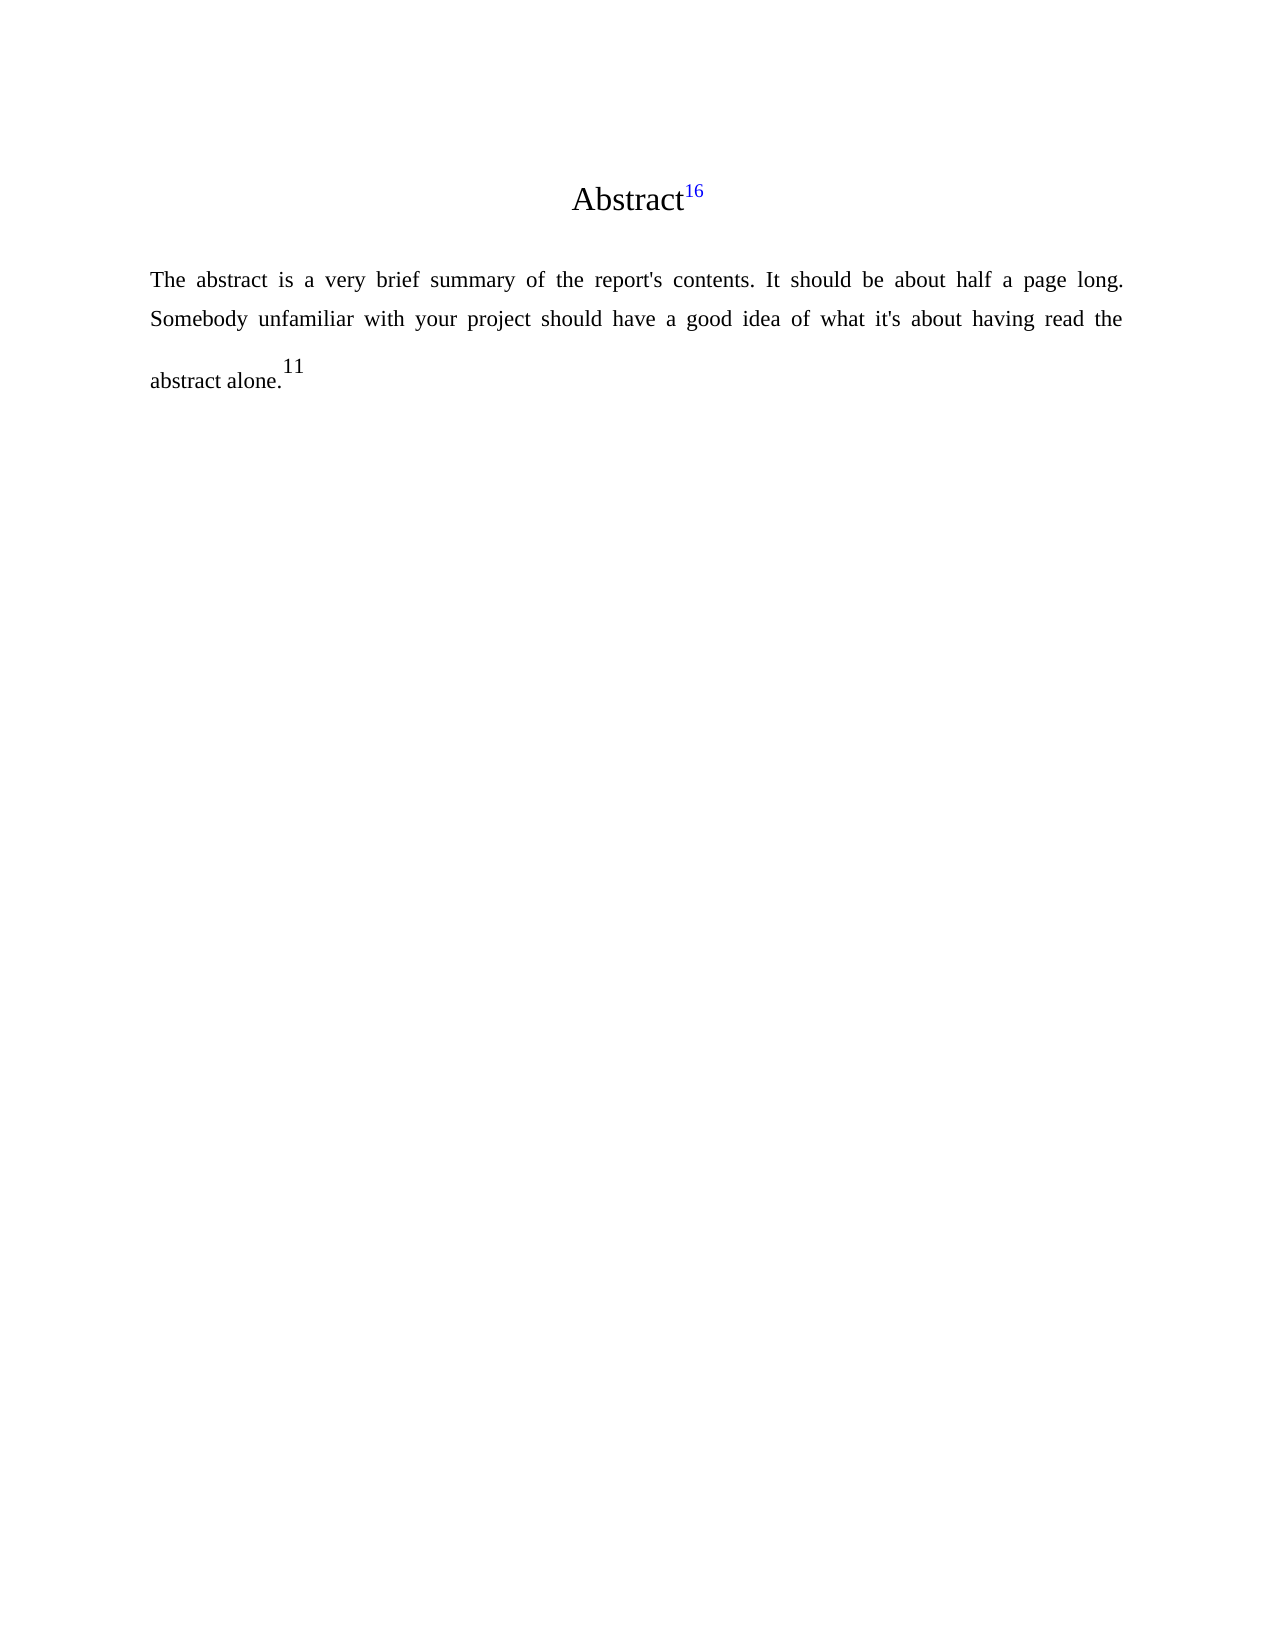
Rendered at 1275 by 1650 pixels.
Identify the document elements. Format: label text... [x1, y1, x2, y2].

text The abstract is a very brief summary of the report's contents. It should be about half a page long. Somebody unfamiliar with your project should have a good idea of what it's about having read the abstract alone.11 [150, 266, 1125, 396]
text Abstract16 [150, 179, 1125, 217]
